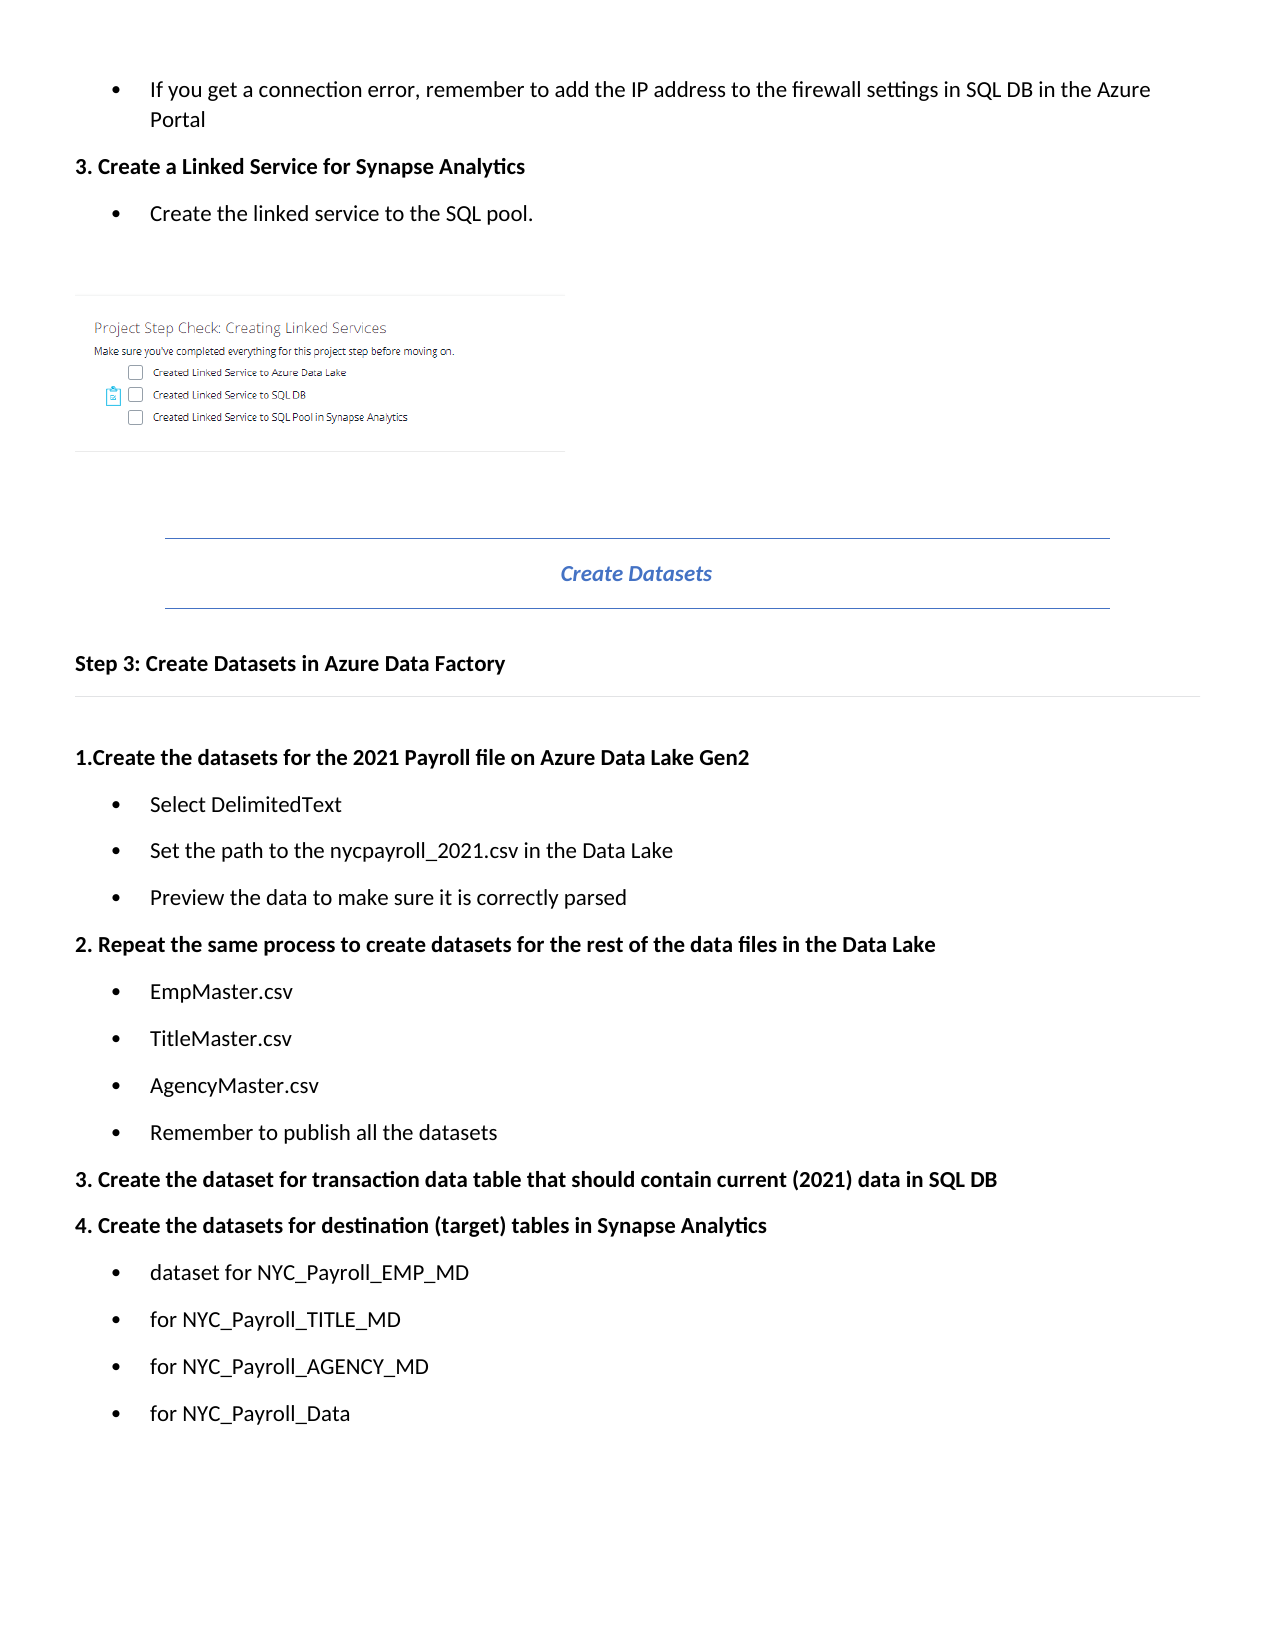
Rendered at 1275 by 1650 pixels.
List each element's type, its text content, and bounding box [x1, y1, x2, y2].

list Preview the data to make sure it is correctly parsed [112, 883, 1200, 912]
list Select DelimitedText [112, 790, 1200, 818]
list Set the path to the nycpayroll_2021.csv in the Data Lake [112, 837, 1200, 865]
list AgencyMaster.csv [112, 1071, 1200, 1099]
list EmpMaster.csv [112, 977, 1200, 1005]
text Create Datasets [165, 539, 1110, 608]
list for NYC_Payroll_Data [112, 1399, 1200, 1427]
text 2. Repeat the same process to create datasets for the rest of the data files in the Data Lake [75, 930, 1200, 958]
list for NYC_Payroll_AGENCY_MD [112, 1352, 1200, 1380]
text Step 3: Create Datasets in Azure Data Factory [75, 649, 1200, 677]
list dataset for NYC_Payroll_EMP_MD [112, 1258, 1200, 1287]
list TitleMaster.csv [112, 1024, 1200, 1052]
text 4. Create the datasets for destination (target) tables in Synapse Analytics [75, 1212, 1200, 1240]
text 3. Create the dataset for transaction data table that should contain current (2021) data in SQL DB [75, 1165, 1200, 1193]
list Create the linked service to the SQL pool. [112, 199, 1200, 227]
text 1.Create the datasets for the 2021 Payroll file on Azure Data Lake Gen2 [75, 743, 1200, 771]
list If you get a connection error, remember to add the IP address to the firewall settings in SQL DB in the Azure Portal [112, 75, 1200, 133]
picture [75, 292, 565, 452]
list Remember to publish all the datasets [112, 1118, 1200, 1146]
text 3. Create a Linked Service for Synapse Analytics [75, 152, 1200, 180]
list for NYC_Payroll_TITLE_MD [112, 1305, 1200, 1333]
